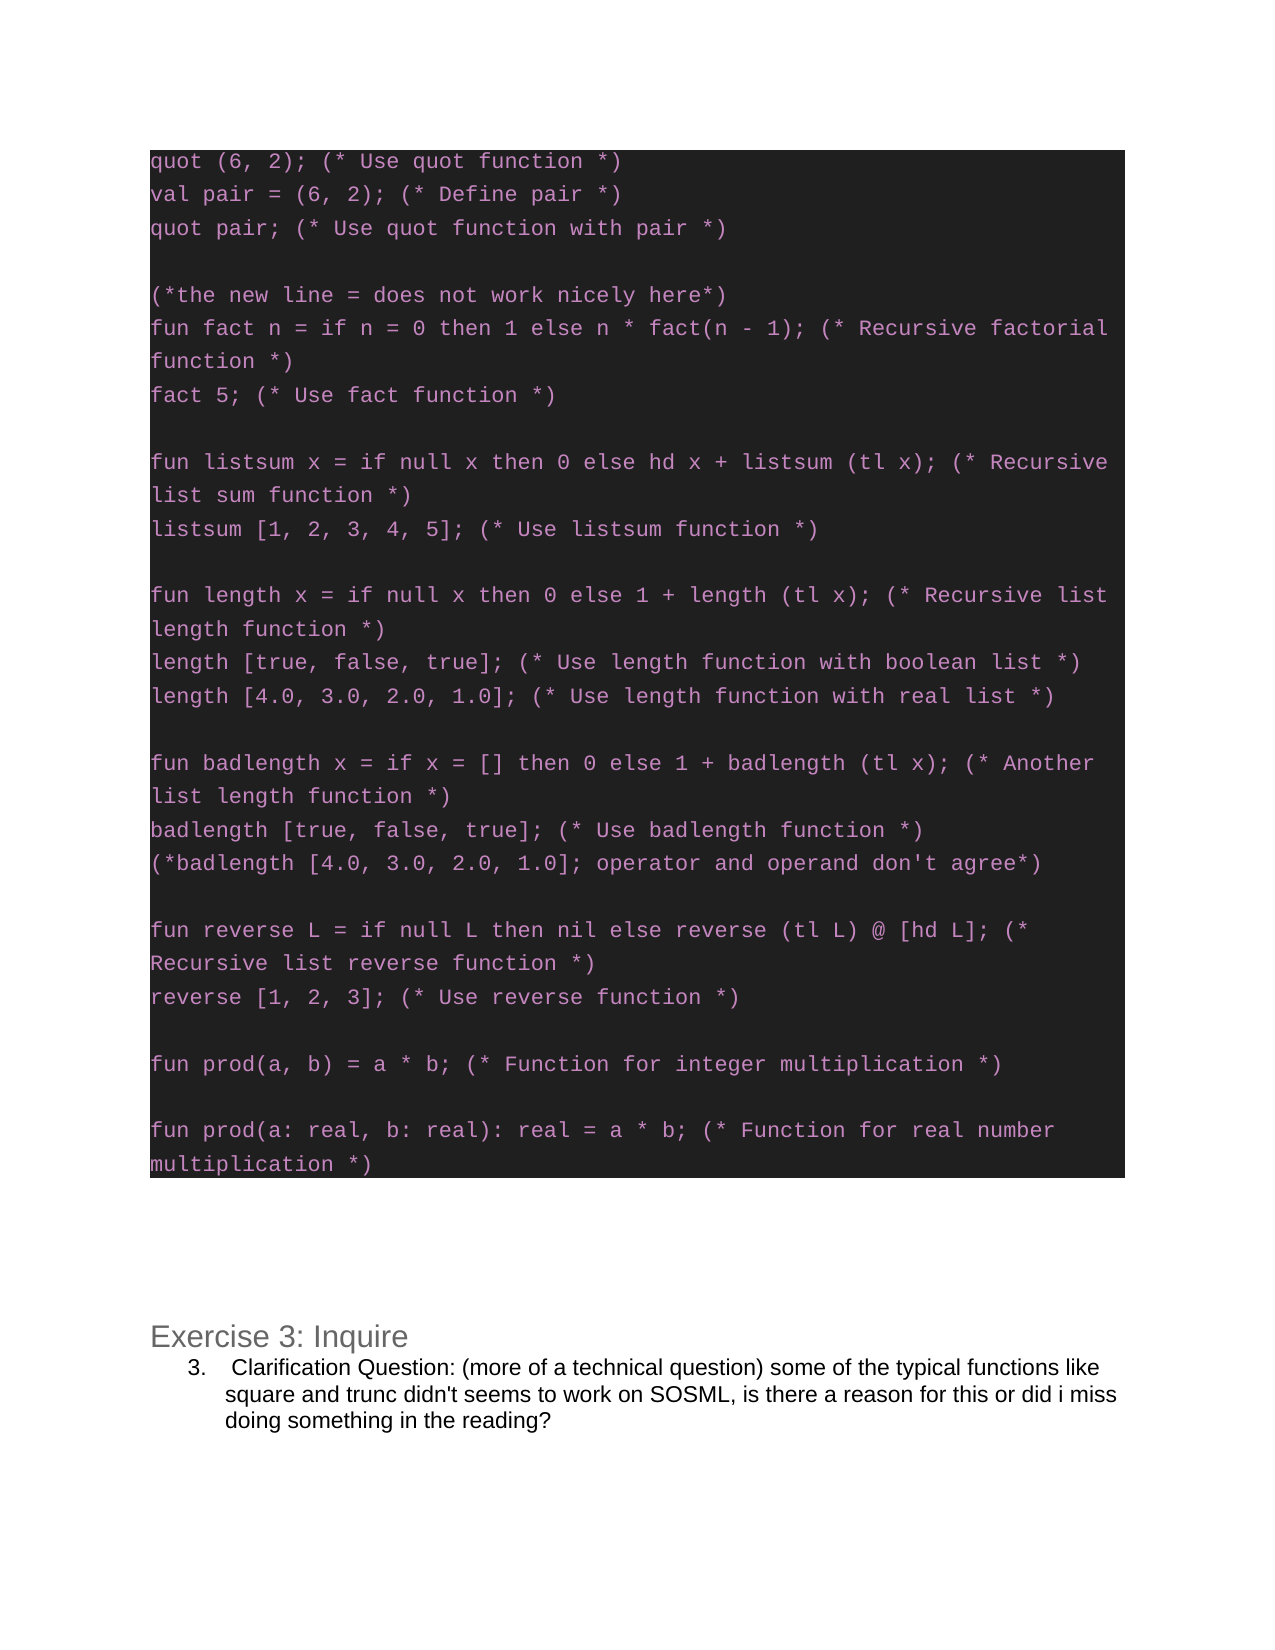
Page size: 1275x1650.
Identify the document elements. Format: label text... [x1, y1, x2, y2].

text fun fact n = if n = 0 then 1 else n * fact(n - 1); (* Recursive factorial function *) [150, 317, 1125, 375]
text (*badlength [4.0, 3.0, 2.0, 1.0]; operator and operand don't agree*) [150, 852, 1125, 877]
text quot pair; (* Use quot function with pair *) [150, 217, 1125, 242]
text fun prod(a, b) = a * b; (* Function for integer multiplication *) [150, 1053, 1125, 1078]
text fun length x = if null x then 0 else 1 + length (tl x); (* Recursive list length function *) [150, 585, 1125, 643]
text badlength [true, false, true]; (* Use badlength function *) [150, 819, 1125, 843]
text length [true, false, true]; (* Use length function with boolean list *) [150, 652, 1125, 676]
text fun listsum x = if null x then 0 else hd x + listsum (tl x); (* Recursive list sum function *) [150, 451, 1125, 509]
list Clarification Question: (more of a technical question) some of the typical functions like square and trunc didn't seems to work on SOSML, is there a reason for this or did i miss doing something in the reading? [187, 1354, 1125, 1433]
text length [4.0, 3.0, 2.0, 1.0]; (* Use length function with real list *) [150, 685, 1125, 710]
text val pair = (6, 2); (* Define pair *) [150, 183, 1125, 208]
text listsum [1, 2, 3, 4, 5]; (* Use listsum function *) [150, 518, 1125, 543]
text fun reverse L = if null L then nil else reverse (tl L) @ [hd L]; (* Recursive list reverse function *) [150, 919, 1125, 977]
text quot (6, 2); (* Use quot function *) [150, 150, 1125, 175]
text reverse [1, 2, 3]; (* Use reverse function *) [150, 986, 1125, 1011]
text (*the new line = does not work nicely here*) [150, 284, 1125, 308]
subtitle Exercise 3: Inquire [150, 1318, 1125, 1354]
text fun badlength x = if x = [] then 0 else 1 + badlength (tl x); (* Another list length function *) [150, 752, 1125, 810]
text fun prod(a: real, b: real): real = a * b; (* Function for real number multiplication *) [150, 1120, 1125, 1178]
text fact 5; (* Use fact function *) [150, 384, 1125, 409]
